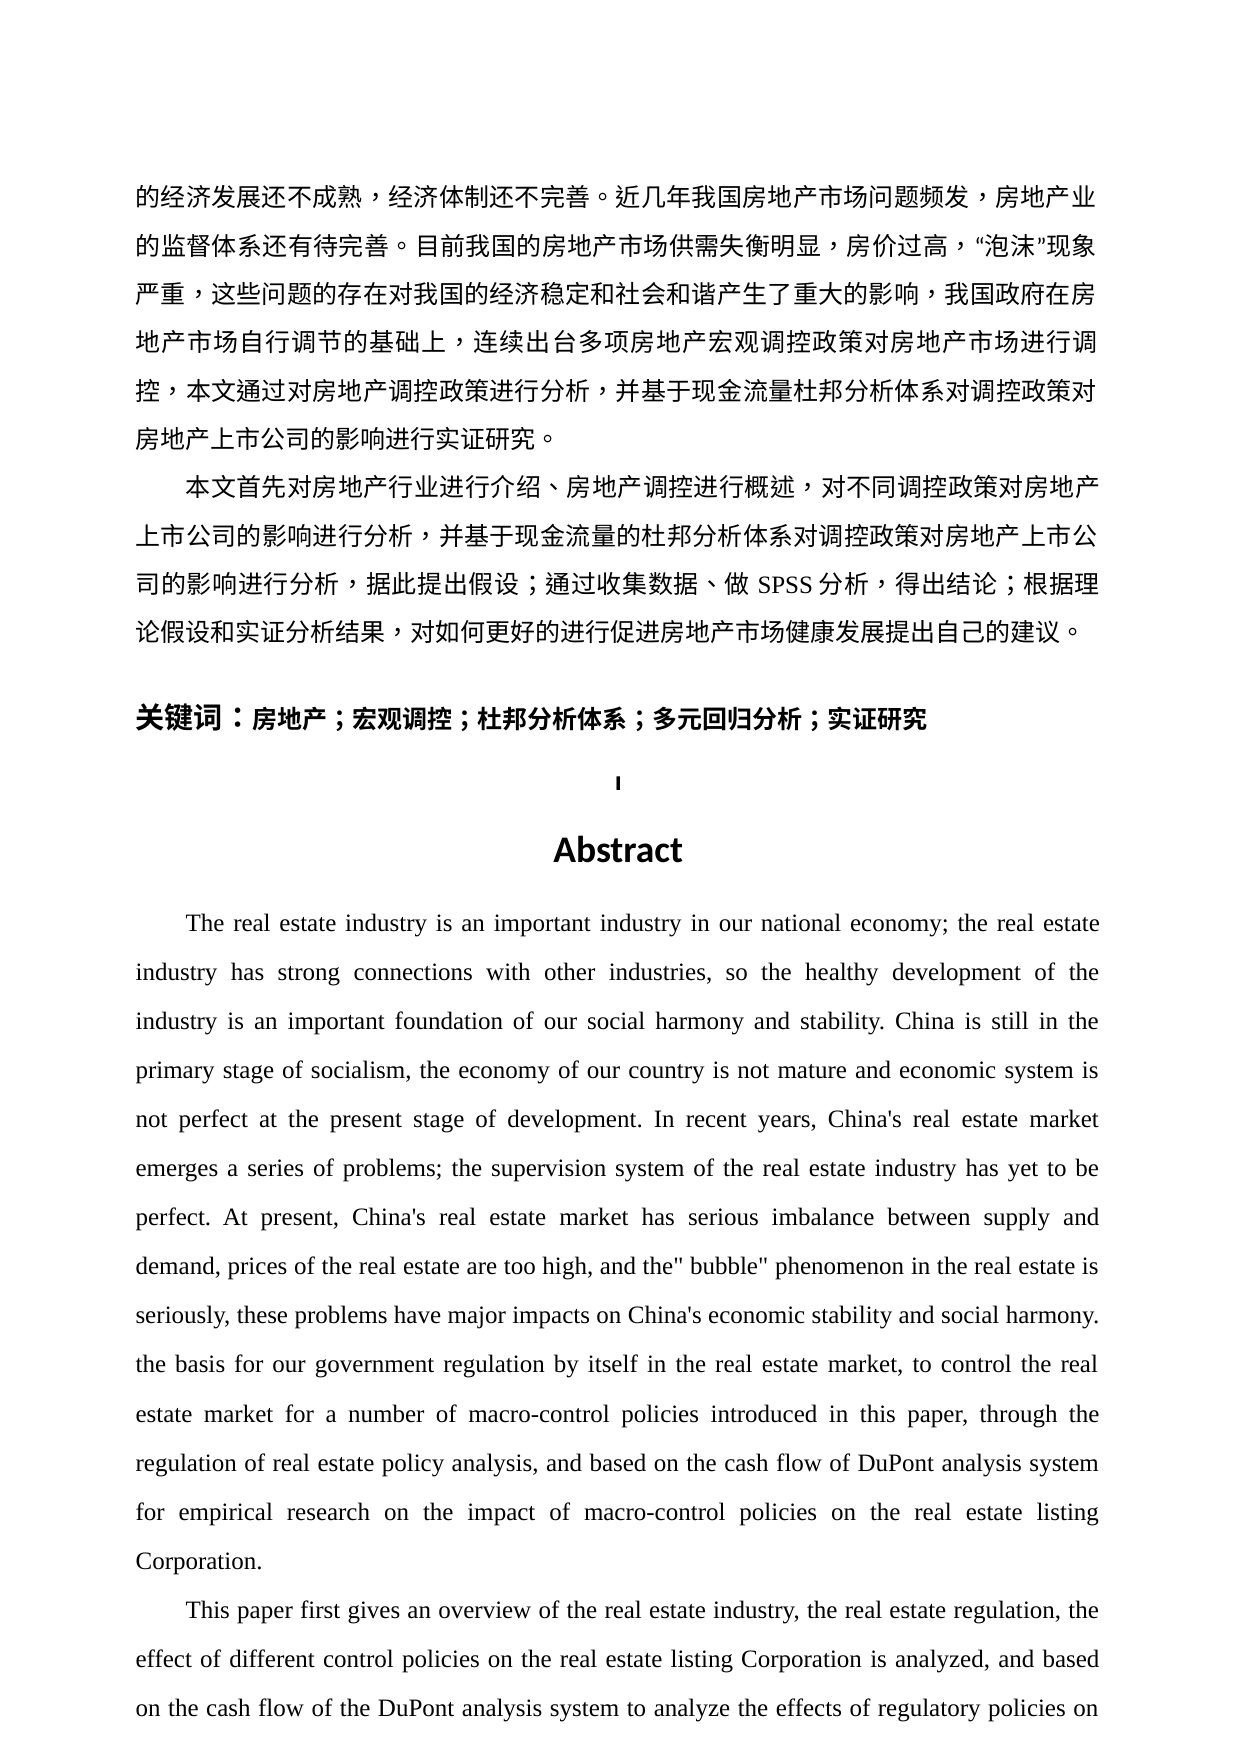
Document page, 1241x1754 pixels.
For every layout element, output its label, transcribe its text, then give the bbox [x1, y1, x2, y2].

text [135, 164, 1101, 454]
text 关键词：房地产；宏观调控；杜邦分析体系；多元回归分析；实证研究 [135, 697, 1101, 737]
text Abstract [135, 819, 1101, 871]
text Ⅰ [135, 737, 1101, 795]
text 本文首先对房地产行业进行介绍、房地产调控进行概述，对不同调控政策对房地产上市公司的影响进行分析，并基于现金流量的杜邦分析体系对调控政策对房地产上市公司的影响进行分析，据此提出假设；通过收集数据、做SPSS分析，得出结论；根据理论假设和实证分析结果，对如何更好的进行促进房地产市场健康发展提出自己的建议。 [135, 454, 1101, 648]
text The real estate industry is an important industry in our national economy; the real estate industry has strong connections with other industries, so the healthy development of the industry is an important foundation of our social harmony and stability. China is still in the primary stage of socialism, the economy of our country is not mature and economic system is not perfect at the present stage of development. In recent years, China's real estate market emerges a series of problems; the supervision system of the real estate industry has yet to be perfect. At present, China's real estate market has serious imbalance between supply and demand, prices of the real estate are too high, and the" bubble" phenomenon in the real estate is seriously, these problems have major impacts on China's economic stability and social harmony. the basis for our government regulation by itself in the real estate market, to control the real estate market for a number of macro-control policies introduced in this paper, through the regulation of real estate policy analysis, and based on the cash flow of DuPont analysis system for empirical research on the impact of macro-control policies on the real estate listing Corporation. [135, 888, 1101, 1574]
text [135, 1574, 1101, 1722]
